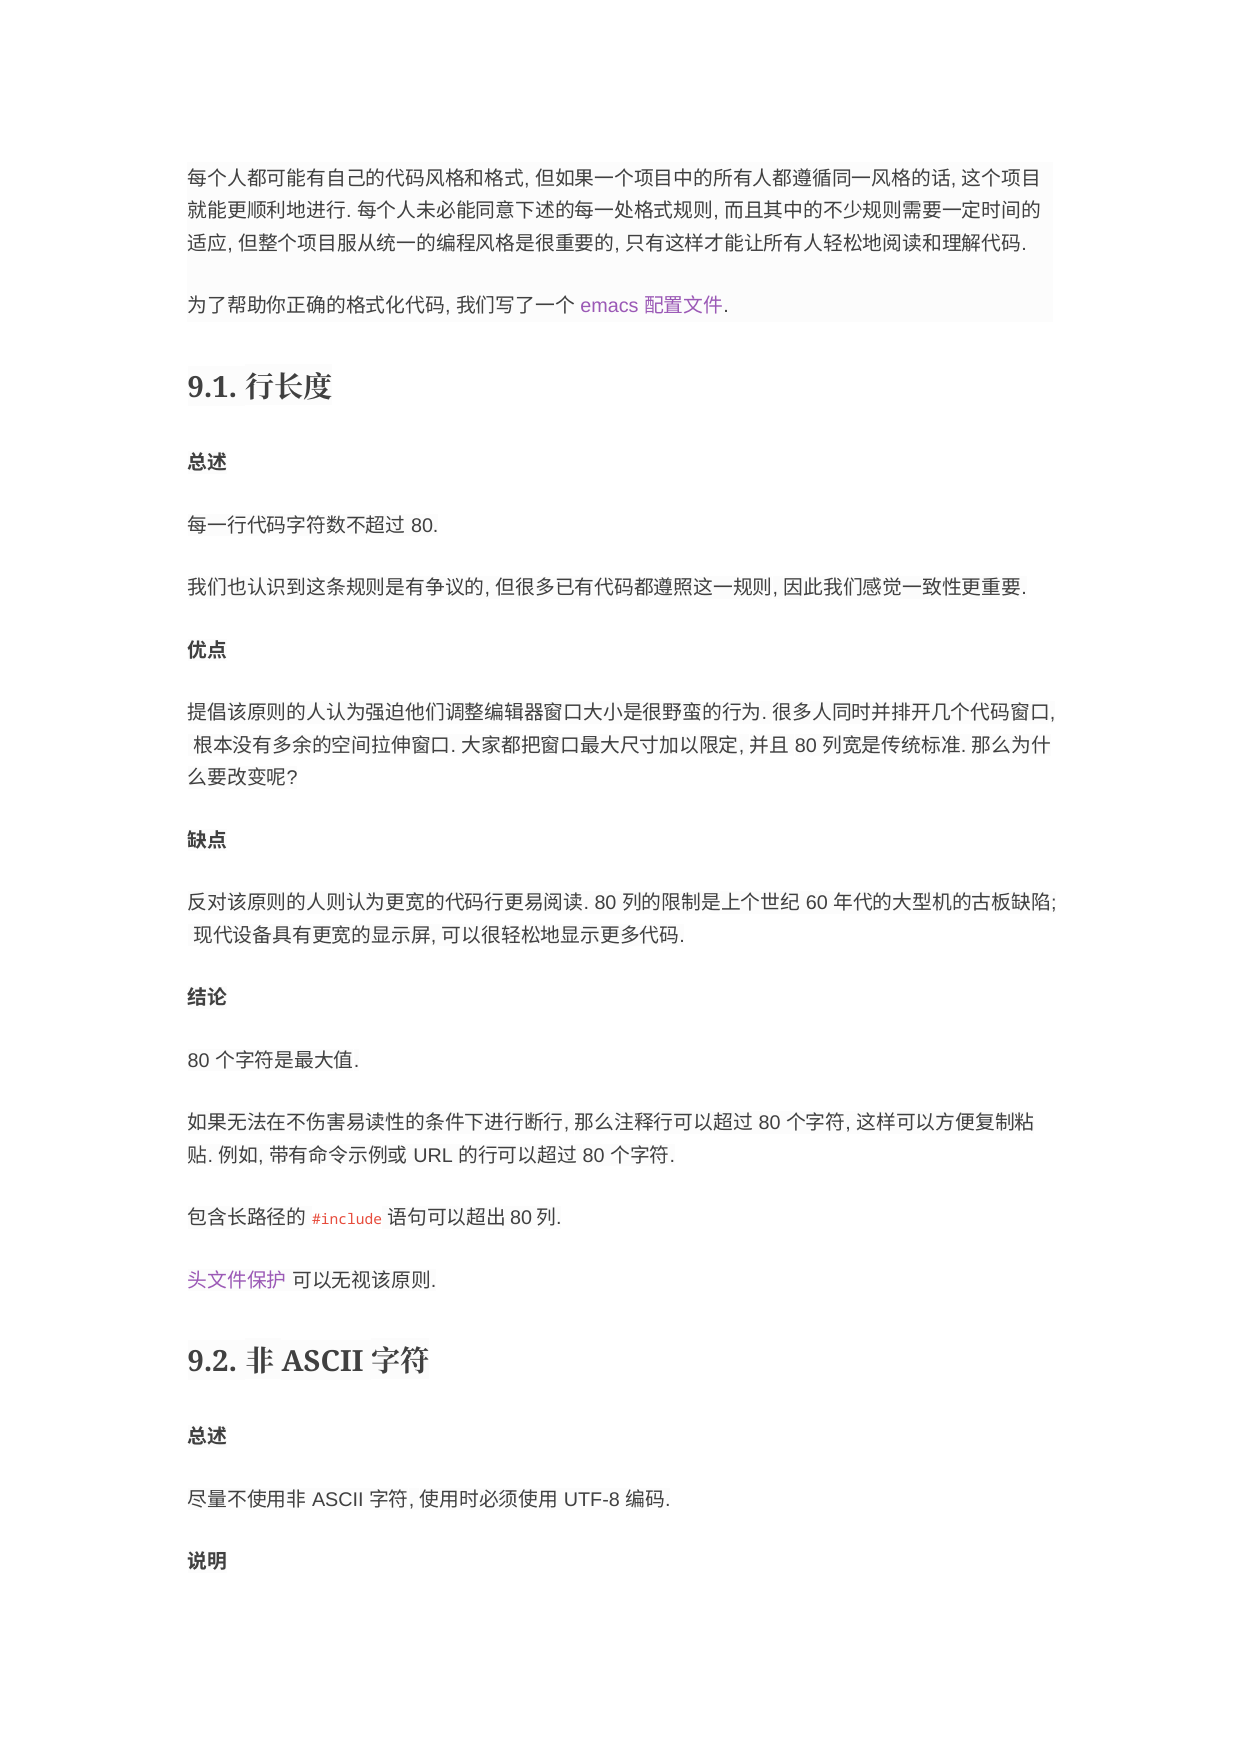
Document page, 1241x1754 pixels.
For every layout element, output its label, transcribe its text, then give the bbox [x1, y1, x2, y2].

subtitle 9.2. 非 ASCII 字符 [187, 1326, 1053, 1391]
text 我们也认识到这条规则是有争议的, 但很多已有代码都遵照这一规则, 因此我们感觉一致性更重要. [187, 571, 1053, 604]
text 缺点 [187, 824, 1053, 856]
text 说明 [187, 1545, 1053, 1578]
text 为了帮助你正确的格式化代码, 我们写了一个 emacs 配置文件. [187, 289, 1053, 322]
text 头文件保护 可以无视该原则. [187, 1264, 1053, 1296]
text 优点 [187, 634, 1053, 666]
subtitle 9.1. 行长度 [187, 352, 1053, 417]
text 尽量不使用非 ASCII 字符, 使用时必须使用 UTF-8 编码. [187, 1483, 1053, 1515]
text 总述 [187, 446, 1053, 479]
text 每一行代码字符数不超过 80. [187, 509, 1053, 541]
text 如果无法在不伤害易读性的条件下进行断行, 那么注释行可以超过 80 个字符, 这样可以方便复制粘贴. 例如, 带有命令示例或 URL 的行可以超过 80 个字符. [187, 1106, 1053, 1171]
text 结论 [187, 981, 1053, 1014]
text 总述 [187, 1420, 1053, 1453]
text 提倡该原则的人认为强迫他们调整编辑器窗口大小是很野蛮的行为. 很多人同时并排开几个代码窗口, 根本没有多余的空间拉伸窗口. 大家都把窗口最大尺寸加以限定, 并且 80 列宽是传统标准. 那么为什么要改变呢? [187, 696, 1053, 794]
text 包含长路径的 #include 语句可以超出80列. [187, 1201, 1053, 1234]
text 每个人都可能有自己的代码风格和格式, 但如果一个项目中的所有人都遵循同一风格的话, 这个项目就能更顺利地进行. 每个人未必能同意下述的每一处格式规则, 而且其中的不少规则需要一定时间的适应, 但整个项目服从统一的编程风格是很重要的, 只有这样才能让所有人轻松地阅读和理解代码. [187, 162, 1053, 259]
text 80 个字符是最大值. [187, 1044, 1053, 1076]
text 反对该原则的人则认为更宽的代码行更易阅读. 80 列的限制是上个世纪 60 年代的大型机的古板缺陷; 现代设备具有更宽的显示屏, 可以很轻松地显示更多代码. [187, 886, 1053, 951]
